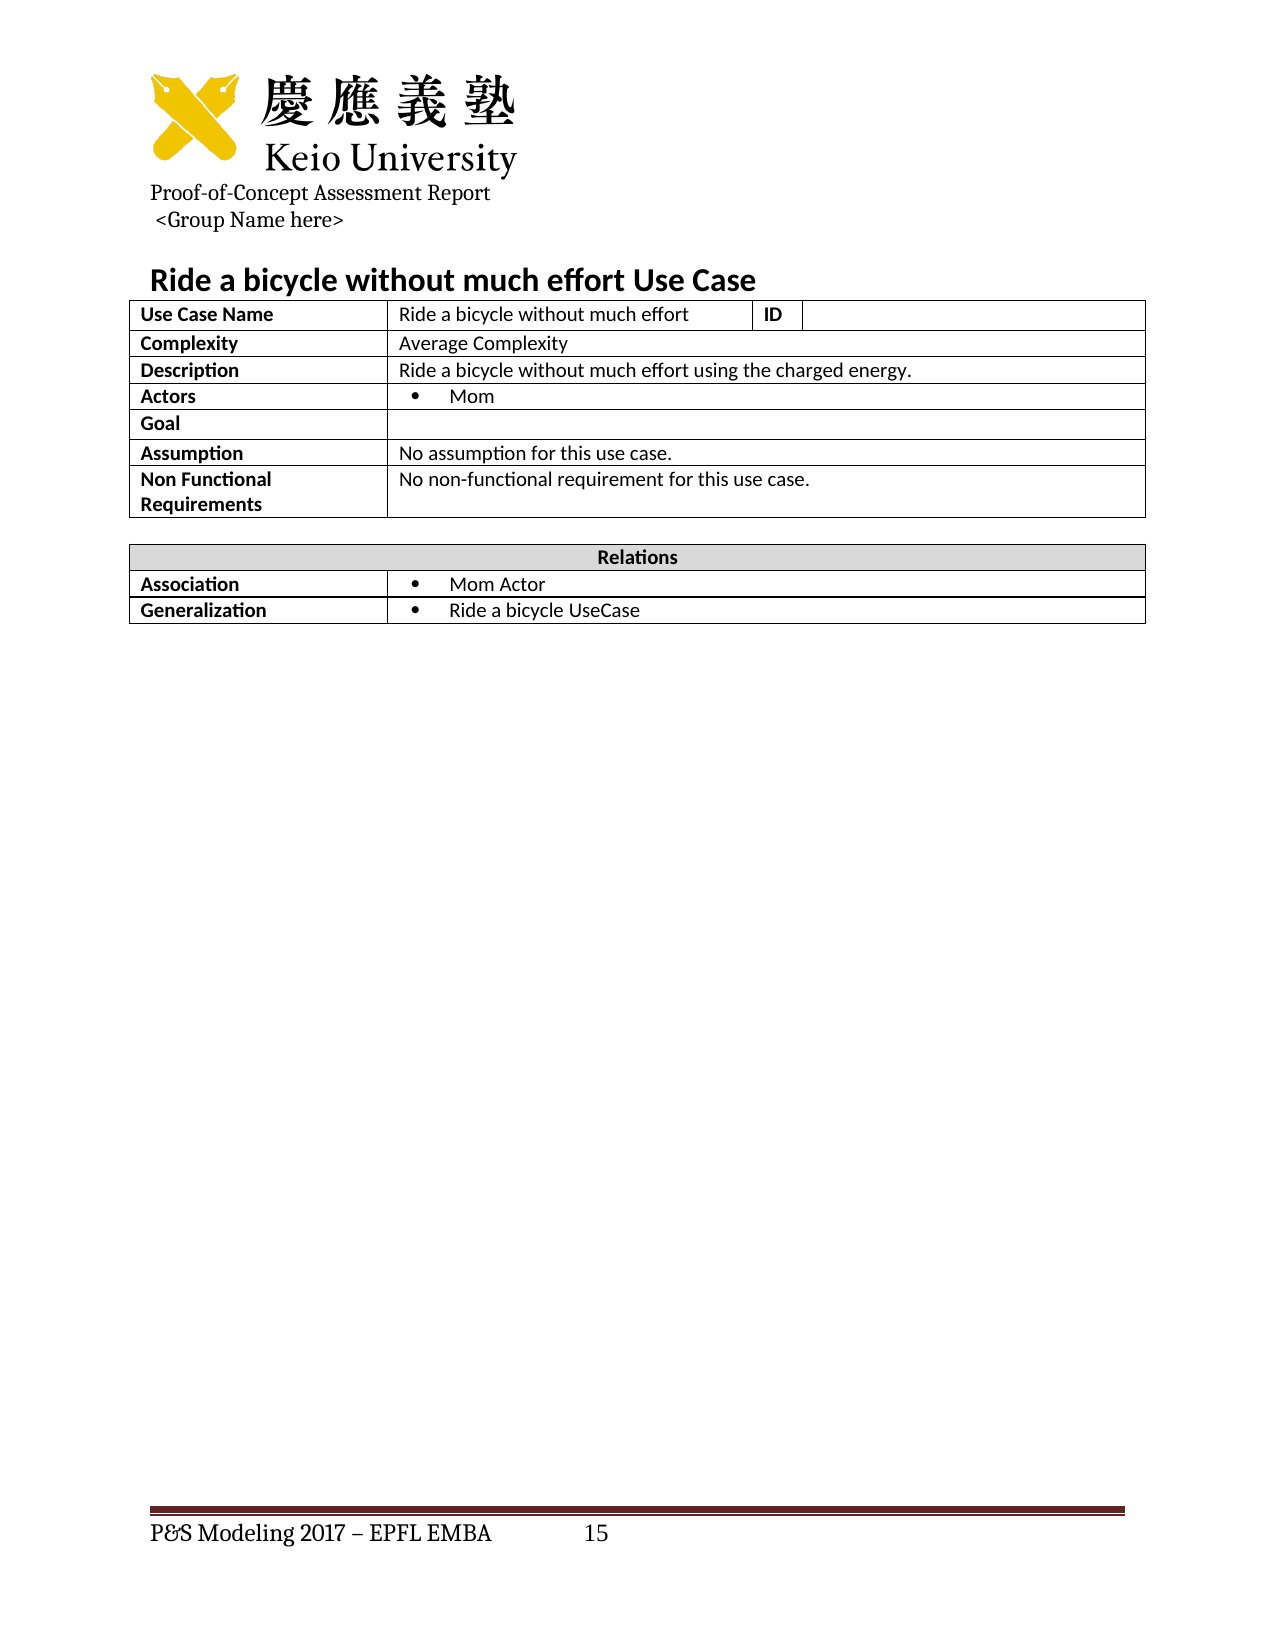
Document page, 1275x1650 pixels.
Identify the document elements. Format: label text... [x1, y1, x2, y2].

table_cell [388, 410, 1145, 439]
table_cell Actors [130, 384, 387, 409]
table_header ID [753, 301, 802, 329]
table_header Use Case Name [130, 301, 387, 329]
table_cell Average Complexity [388, 331, 1145, 356]
table_header [803, 301, 1145, 329]
table_cell Non Functional Requirements [130, 466, 387, 517]
table_cell Assumption [130, 440, 387, 465]
table_cell Ride a bicycle UseCase [388, 598, 1145, 623]
table_cell Description [130, 357, 387, 382]
table_cell Mom Actor [388, 571, 1145, 596]
table_cell Association [130, 571, 387, 596]
table_cell No assumption for this use case. [388, 440, 1145, 465]
subtitle Ride a bicycle without much effort Use Case [150, 259, 1125, 300]
table_cell Mom [388, 384, 1145, 409]
table_header Relations [130, 545, 1145, 570]
table_cell Goal [130, 410, 387, 439]
table_header Ride a bicycle without much effort [388, 301, 752, 329]
table_cell Complexity [130, 331, 387, 356]
table_cell No non-functional requirement for this use case. [388, 466, 1145, 517]
table_cell Ride a bicycle without much effort using the charged energy. [388, 357, 1145, 382]
table_cell Generalization [130, 598, 387, 623]
picture [150, 73, 519, 180]
